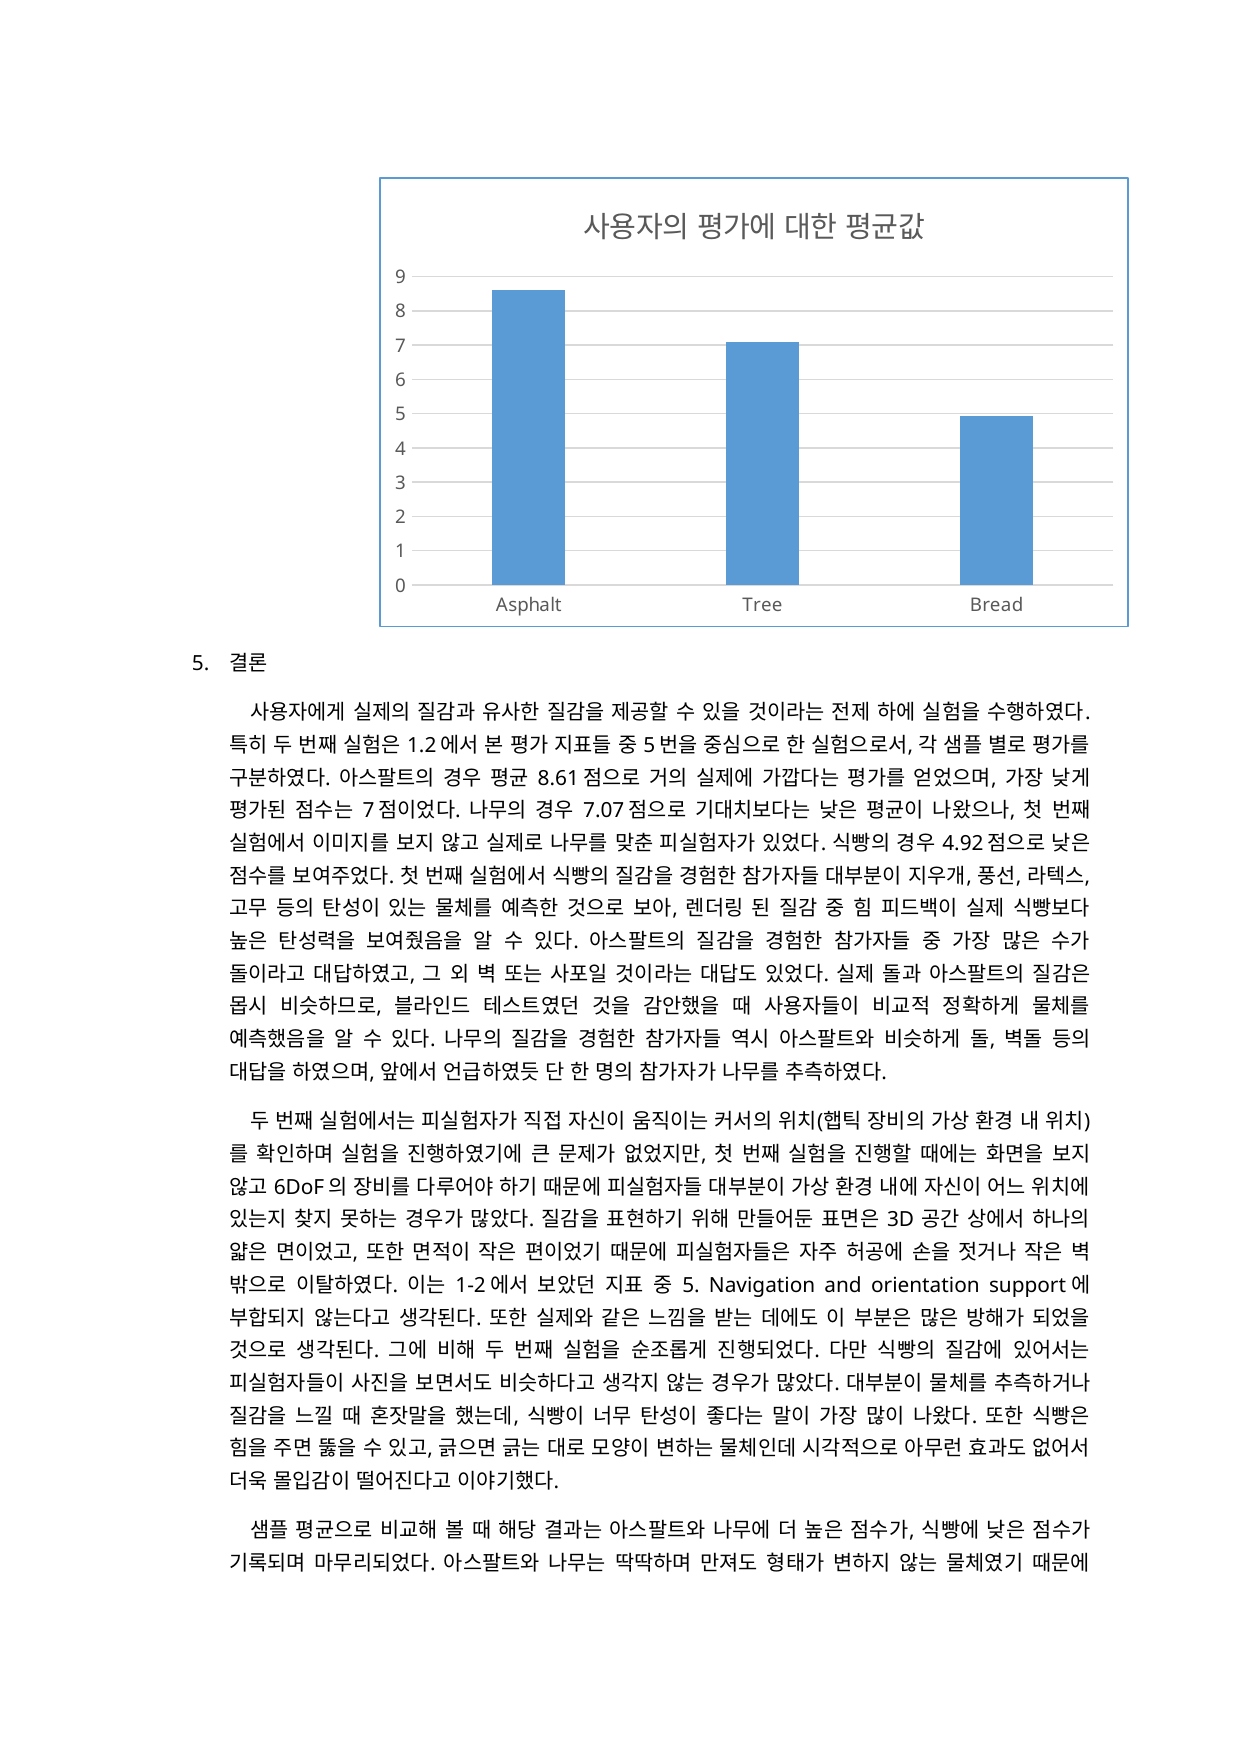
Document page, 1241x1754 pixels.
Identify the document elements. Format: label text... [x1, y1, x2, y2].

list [229, 1514, 1090, 1577]
list 사용자에게 실제의 질감과 유사한 질감을 제공할 수 있을 것이라는 전제 하에 실험을 수행하였다. 특히 두 번째 실험은 1.2에서 본 평가 지표들 중 5번을 중심으로 한 실험으로서, 각 샘플 별로 평가를 구분하였다. 아스팔트의 경우 평균 8.61점으로 거의 실제에 가깝다는 평가를 얻었으며, 가장 낮게 평가된 점수는 7점이었다. 나무의 경우 7.07점으로 기대치보다는 낮은 평균이 나왔으나, 첫 번째 실험에서 이미지를 보지 않고 실제로 나무를 맞춘 피실험자가 있었다. 식빵의 경우 4.92점으로 낮은 점수를 보여주었다. 첫 번째 실험에서 식빵의 질감을 경험한 참가자들 대부분이 지우개, 풍선, 라텍스, 고무 등의 탄성이 있는 물체를 예측한 것으로 보아, 렌더링 된 질감 중 힘 피드백이 실제 식빵보다 높은 탄성력을 보여줬음을 알 수 있다. 아스팔트의 질감을 경험한 참가자들 중 가장 많은 수가 돌이라고 대답하였고, 그 외 벽 또는 사포일 것이라는 대답도 있었다. 실제 돌과 아스팔트의 질감은 몹시 비슷하므로, 블라인드 테스트였던 것을 감안했을 때 사용자들이 비교적 정확하게 물체를 예측했음을 알 수 있다. 나무의 질감을 경험한 참가자들 역시 아스팔트와 비슷하게 돌, 벽돌 등의 대답을 하였으며, 앞에서 언급하였듯 단 한 명의 참가자가 나무를 추측하였다. [229, 695, 1090, 1086]
list 두 번째 실험에서는 피실험자가 직접 자신이 움직이는 커서의 위치(햅틱 장비의 가상 환경 내 위치)를 확인하며 실험을 진행하였기에 큰 문제가 없었지만, 첫 번째 실험을 진행할 때에는 화면을 보지 않고 6DoF의 장비를 다루어야 하기 때문에 피실험자들 대부분이 가상 환경 내에 자신이 어느 위치에 있는지 찾지 못하는 경우가 많았다. 질감을 표현하기 위해 만들어둔 표면은 3D 공간 상에서 하나의 얇은 면이었고, 또한 면적이 작은 편이었기 때문에 피실험자들은 자주 허공에 손을 젓거나 작은 벽 밖으로 이탈하였다. 이는 1-2에서 보았던 지표 중 5. Navigation and orientation support에 부합되지 않는다고 생각된다. 또한 실제와 같은 느낌을 받는 데에도 이 부분은 많은 방해가 되었을 것으로 생각된다. 그에 비해 두 번째 실험을 순조롭게 진행되었다. 다만 식빵의 질감에 있어서는 피실험자들이 사진을 보면서도 비슷하다고 생각지 않는 경우가 많았다. 대부분이 물체를 추측하거나 질감을 느낄 때 혼잣말을 했는데, 식빵이 너무 탄성이 좋다는 말이 가장 많이 나왔다. 또한 식빵은 힘을 주면 뚫을 수 있고, 긁으면 긁는 대로 모양이 변하는 물체인데 시각적으로 아무런 효과도 없어서 더욱 몰입감이 떨어진다고 이야기했다. [229, 1104, 1090, 1495]
list 결론 [192, 646, 1090, 676]
